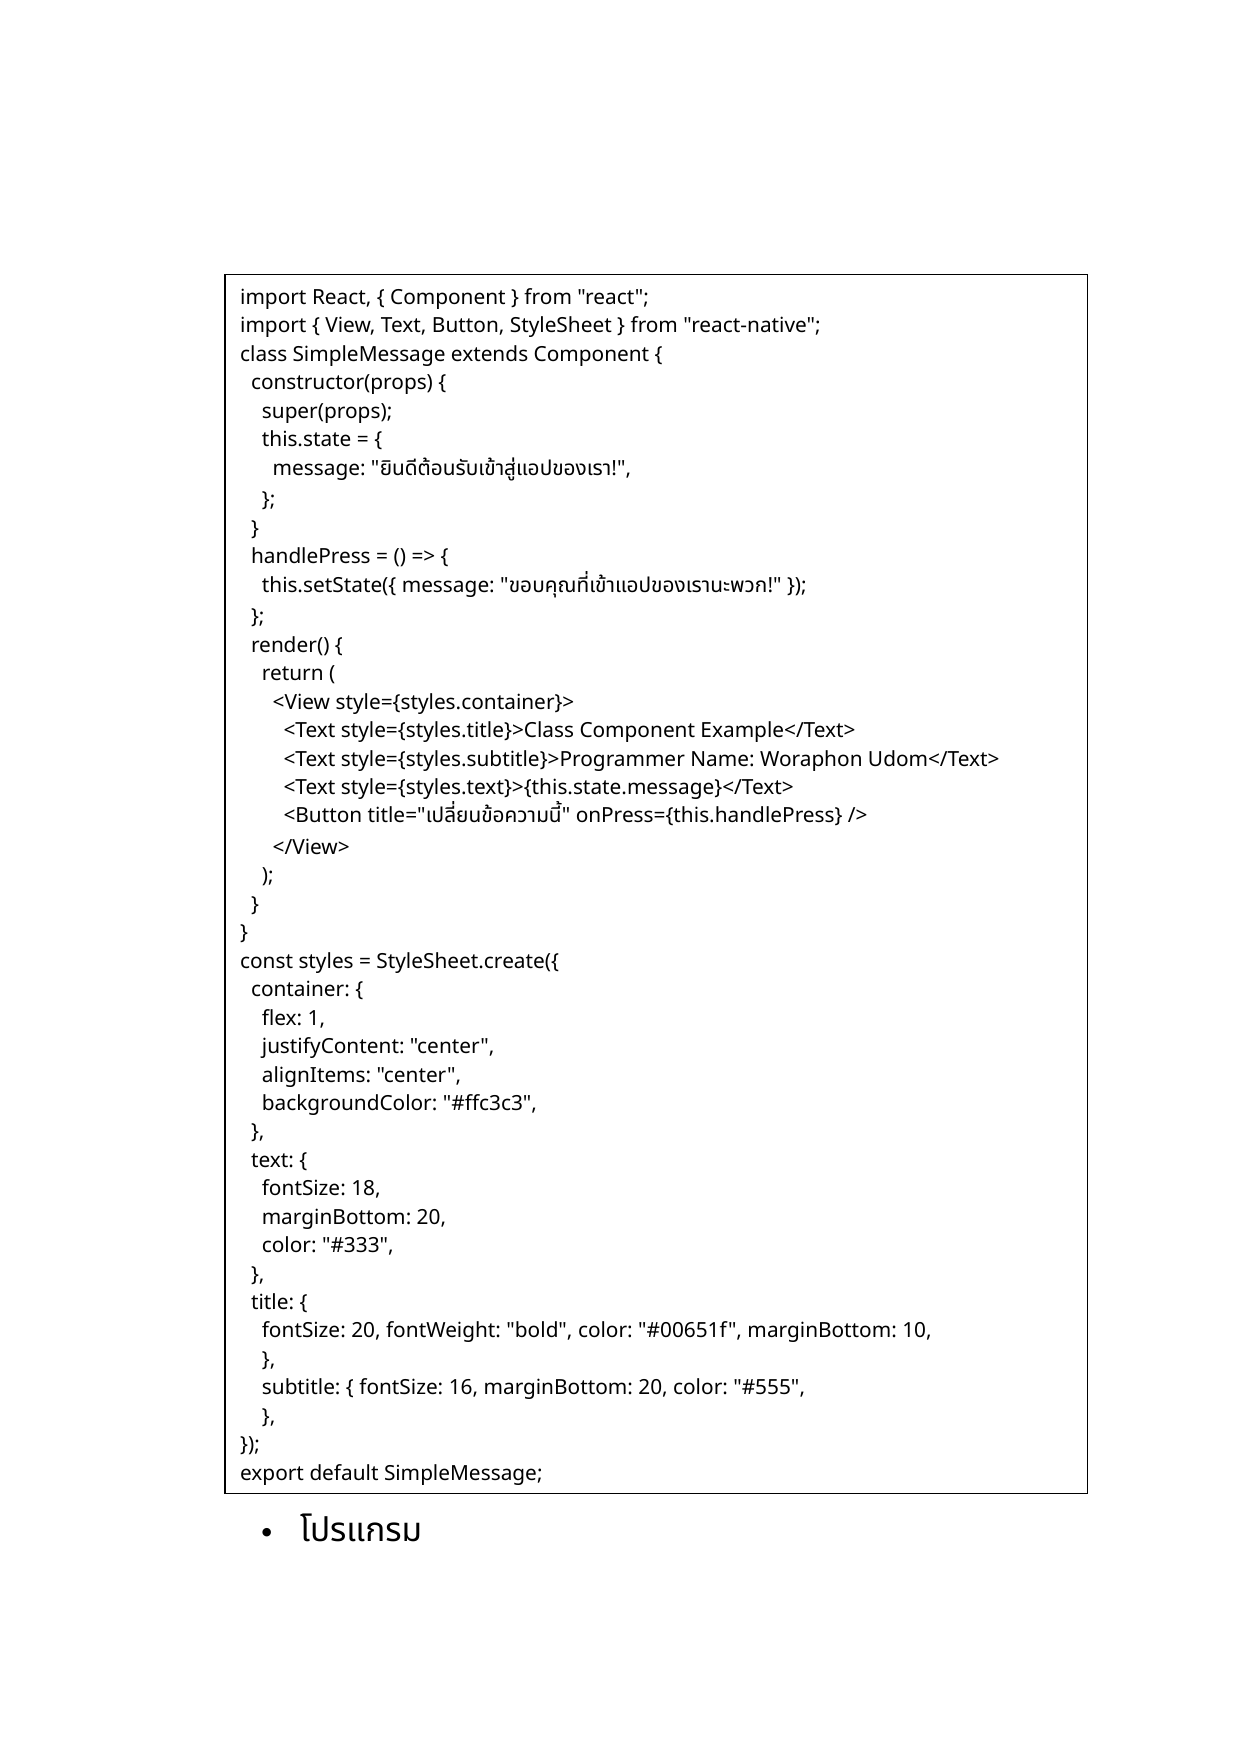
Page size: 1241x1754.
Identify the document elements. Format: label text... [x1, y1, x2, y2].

list โปรแกรม [262, 225, 1090, 1556]
